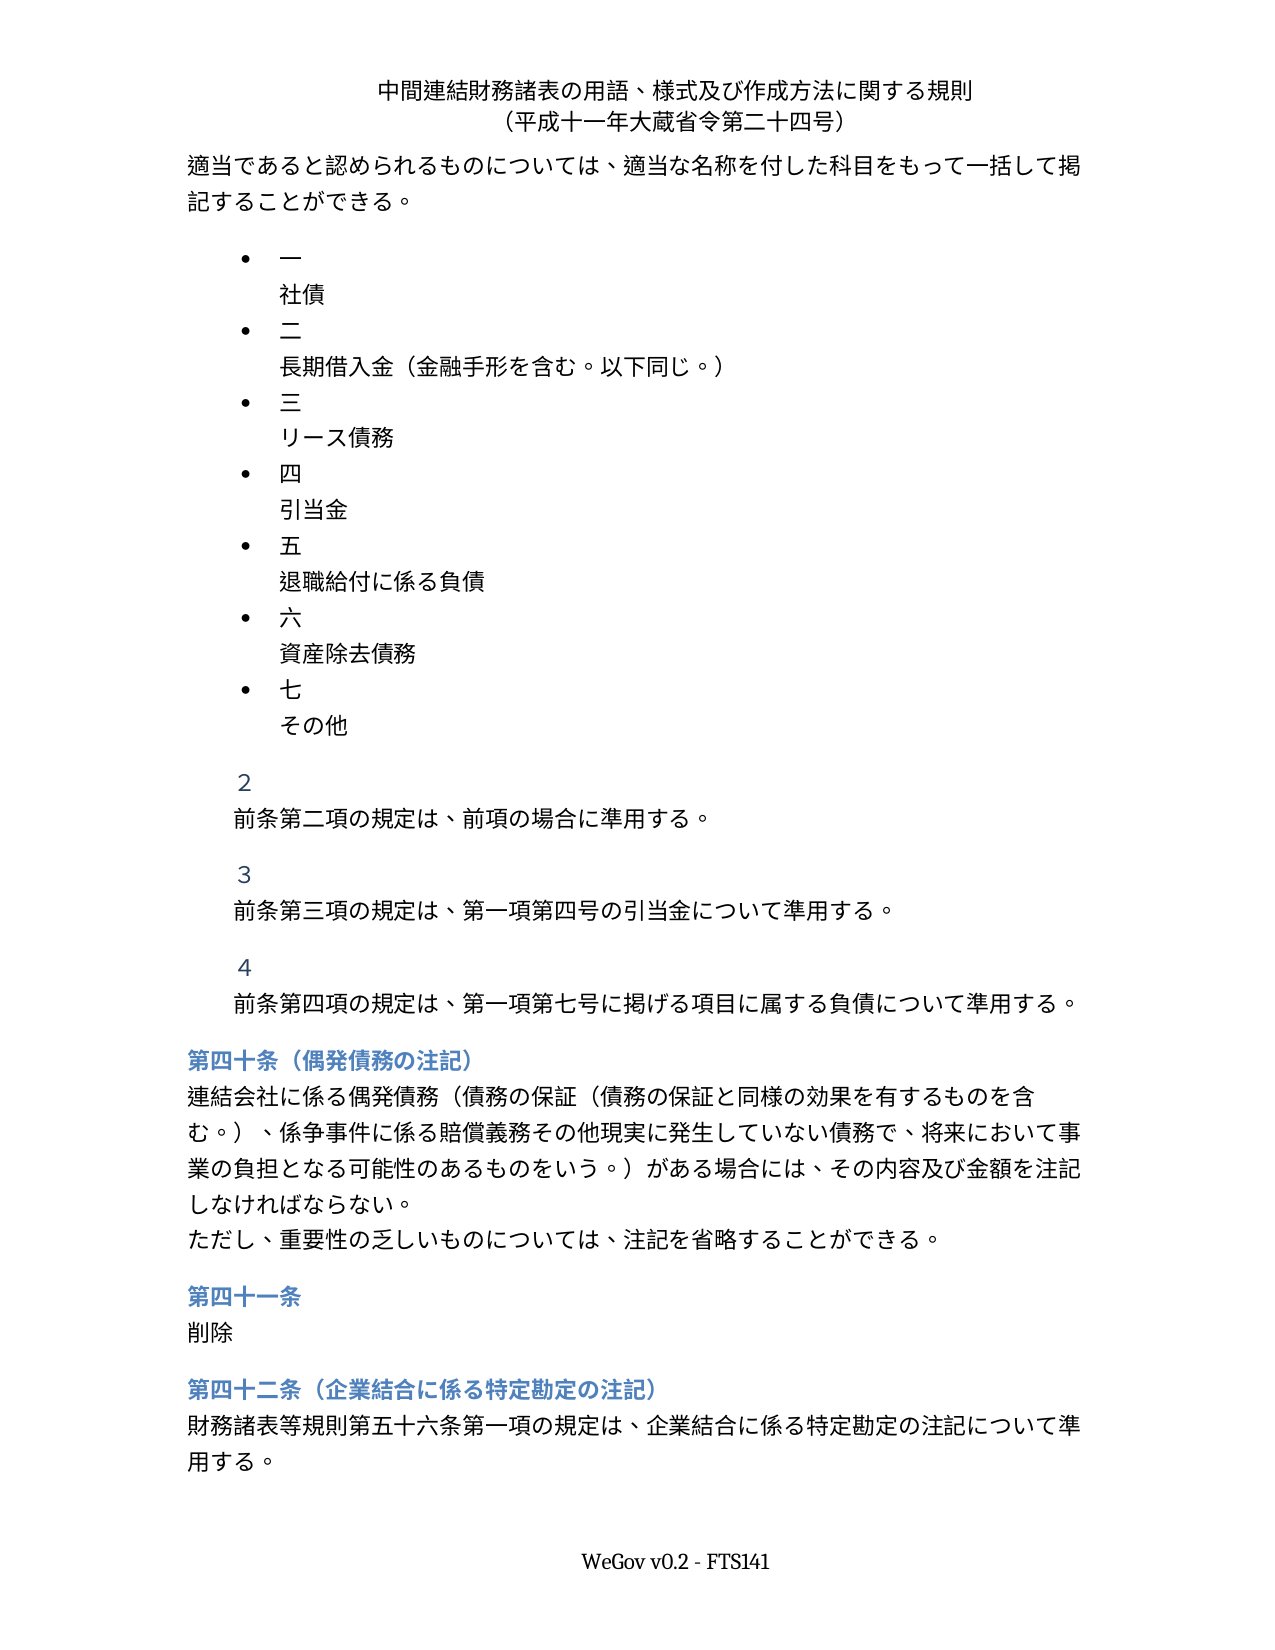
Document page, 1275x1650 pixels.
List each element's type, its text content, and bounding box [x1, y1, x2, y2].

subtitle ４ [233, 952, 1087, 983]
subtitle ２ [233, 767, 1087, 798]
text 連結会社に係る偶発債務（債務の保証（債務の保証と同様の効果を有するものを含む。）、係争事件に係る賠償義務その他現実に発生していない債務で、将来において事業の負担となる可能性のあるものをいう。）がある場合には、その内容及び金額を注記しなければならない。 ただし、重要性の乏しいものについては、注記を省略することができる。 [187, 1081, 1087, 1256]
list 一 社債 [242, 243, 1087, 310]
subtitle 第四十条（偶発債務の注記） [187, 1045, 1087, 1076]
subtitle ３ [233, 859, 1087, 891]
list 五 退職給付に係る負債 [242, 530, 1087, 597]
subtitle 第四十二条（企業結合に係る特定勘定の注記） [187, 1374, 1087, 1405]
text 財務諸表等規則第五十六条第一項の規定は、企業結合に係る特定勘定の注記について準用する。 [187, 1410, 1087, 1477]
text 前条第三項の規定は、第一項第四号の引当金について準用する。 [233, 895, 1087, 927]
text 前条第四項の規定は、第一項第七号に掲げる項目に属する負債について準用する。 [233, 988, 1087, 1019]
list 二 長期借入金（金融手形を含む。以下同じ。） [242, 314, 1087, 382]
text 前条第二項の規定は、前項の場合に準用する。 [233, 803, 1087, 834]
list 三 リース債務 [242, 386, 1087, 454]
list 六 資産除去債務 [242, 602, 1087, 669]
text 削除 [187, 1317, 1087, 1348]
list 七 その他 [242, 674, 1087, 741]
subtitle 第四十一条 [187, 1281, 1087, 1312]
list 四 引当金 [242, 458, 1087, 526]
